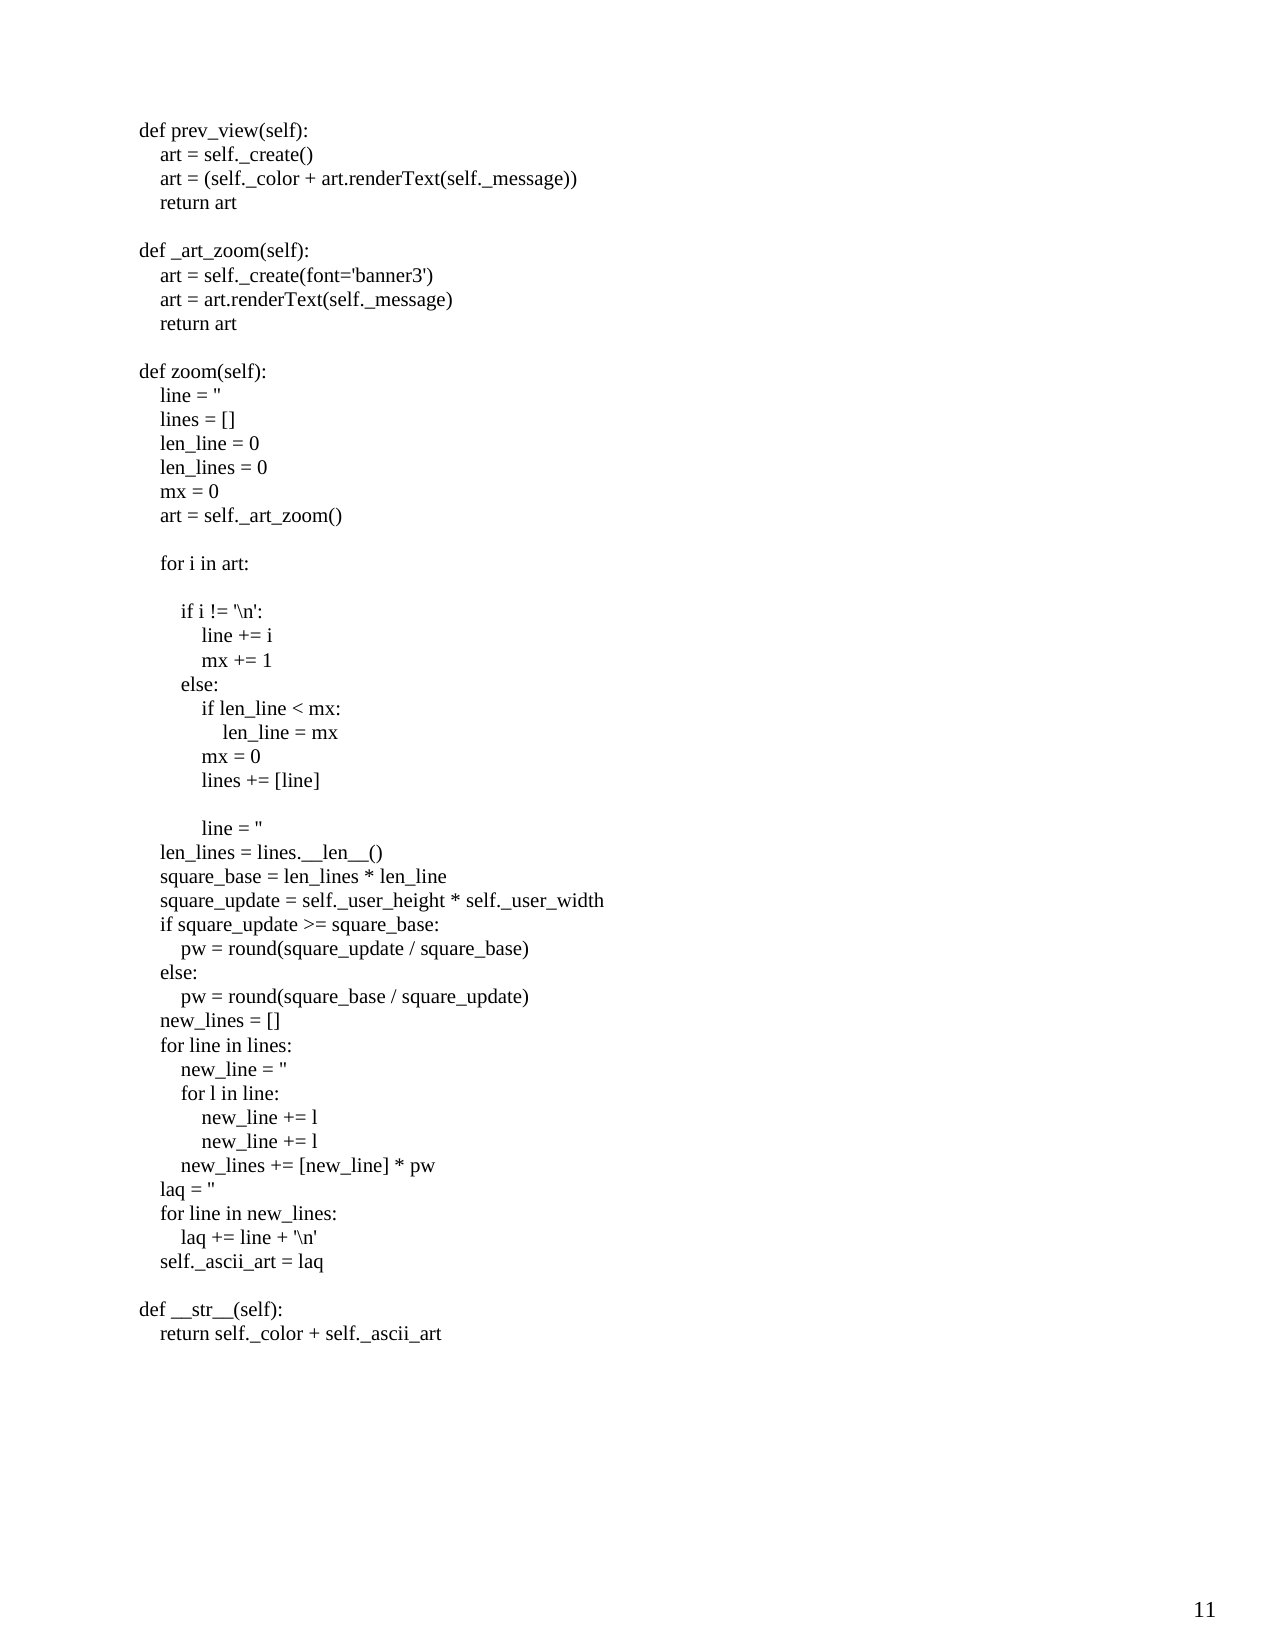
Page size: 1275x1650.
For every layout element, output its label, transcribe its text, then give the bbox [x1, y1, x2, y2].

text line = '' [118, 383, 1216, 407]
text new_line = '' [118, 1057, 1216, 1081]
text art = self._create() [118, 142, 1216, 166]
text self._ascii_art = laq [118, 1249, 1216, 1273]
text square_update = self._user_height * self._user_width [118, 888, 1216, 912]
text def prev_view(self): [118, 118, 1216, 142]
text else: [118, 960, 1216, 984]
text mx = 0 [118, 479, 1216, 503]
text if len_line < mx: [118, 696, 1216, 720]
text def zoom(self): [118, 359, 1216, 383]
text return art [118, 190, 1216, 214]
text pw = round(square_base / square_update) [118, 984, 1216, 1008]
text laq = '' [118, 1177, 1216, 1201]
text len_lines = 0 [118, 455, 1216, 479]
text for line in new_lines: [118, 1201, 1216, 1225]
text mx += 1 [118, 647, 1216, 672]
text pw = round(square_update / square_base) [118, 936, 1216, 960]
text return art [118, 311, 1216, 335]
text def __str__(self): [118, 1297, 1216, 1321]
text return self._color + self._ascii_art [118, 1321, 1216, 1345]
text new_lines += [new_line] * pw [118, 1153, 1216, 1177]
text for l in line: [118, 1081, 1216, 1105]
text lines = [] [118, 407, 1216, 431]
text for line in lines: [118, 1032, 1216, 1057]
text def _art_zoom(self): [118, 238, 1216, 262]
text lines += [line] [118, 768, 1216, 792]
text laq += line + '\n' [118, 1225, 1216, 1249]
text line = '' [118, 816, 1216, 840]
text len_line = 0 [118, 431, 1216, 455]
text len_lines = lines.__len__() [118, 840, 1216, 864]
text if square_update >= square_base: [118, 912, 1216, 936]
text new_line += l [118, 1129, 1216, 1153]
text mx = 0 [118, 744, 1216, 768]
text square_base = len_lines * len_line [118, 864, 1216, 888]
text new_line += l [118, 1105, 1216, 1129]
text for i in art: [118, 551, 1216, 575]
text art = self._create(font='banner3') [118, 262, 1216, 287]
text art = art.renderText(self._message) [118, 287, 1216, 311]
text line += i [118, 623, 1216, 647]
text art = self._art_zoom() [118, 503, 1216, 527]
text len_line = mx [118, 720, 1216, 744]
text art = (self._color + art.renderText(self._message)) [118, 166, 1216, 190]
text else: [118, 672, 1216, 696]
text if i != '\n': [118, 599, 1216, 623]
text new_lines = [] [118, 1008, 1216, 1032]
